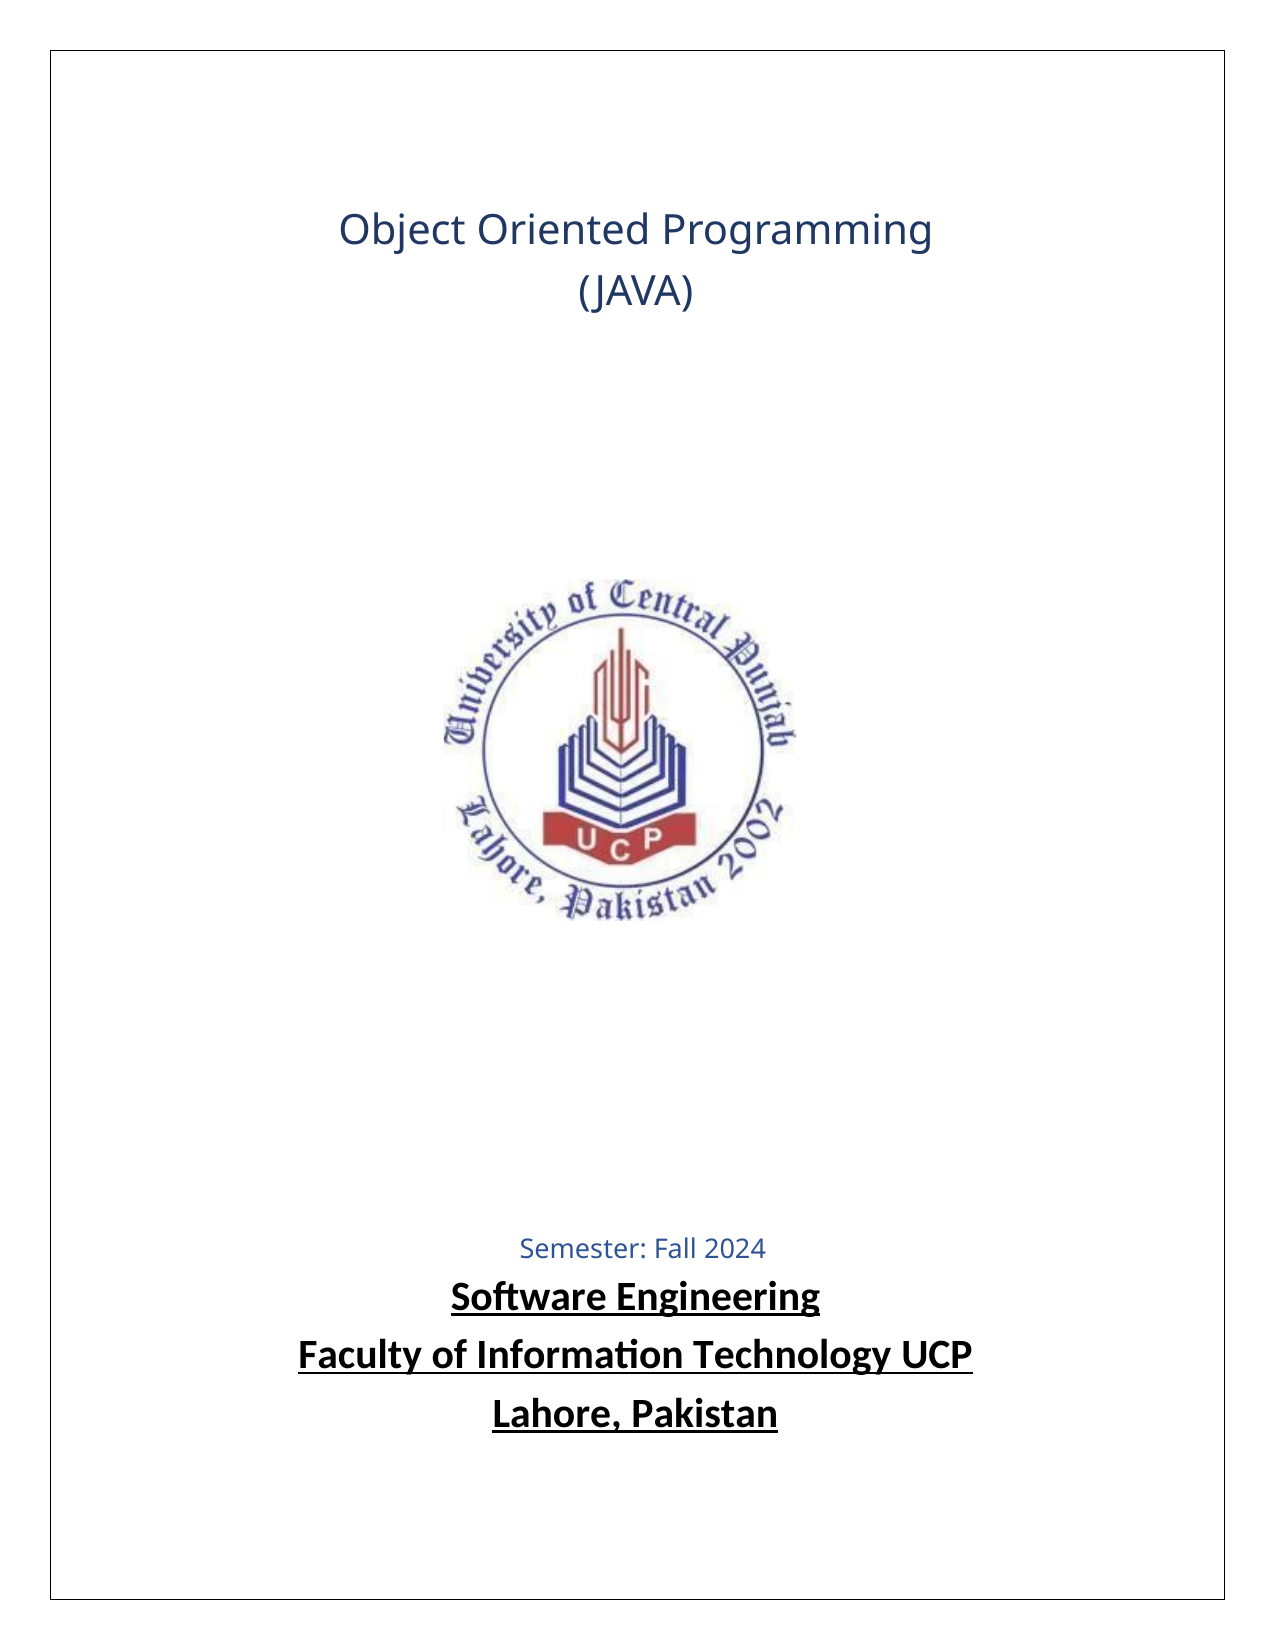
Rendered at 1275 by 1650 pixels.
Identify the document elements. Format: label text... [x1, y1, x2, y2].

picture [443, 579, 797, 921]
subtitle Semester: Fall 2024 [293, 1229, 992, 1266]
title Software Engineering [293, 1270, 977, 1321]
text Object Oriented Programming (JAVA) [293, 199, 978, 318]
title Faculty of Information Technology UCP Lahore, Pakistan [293, 1328, 977, 1438]
